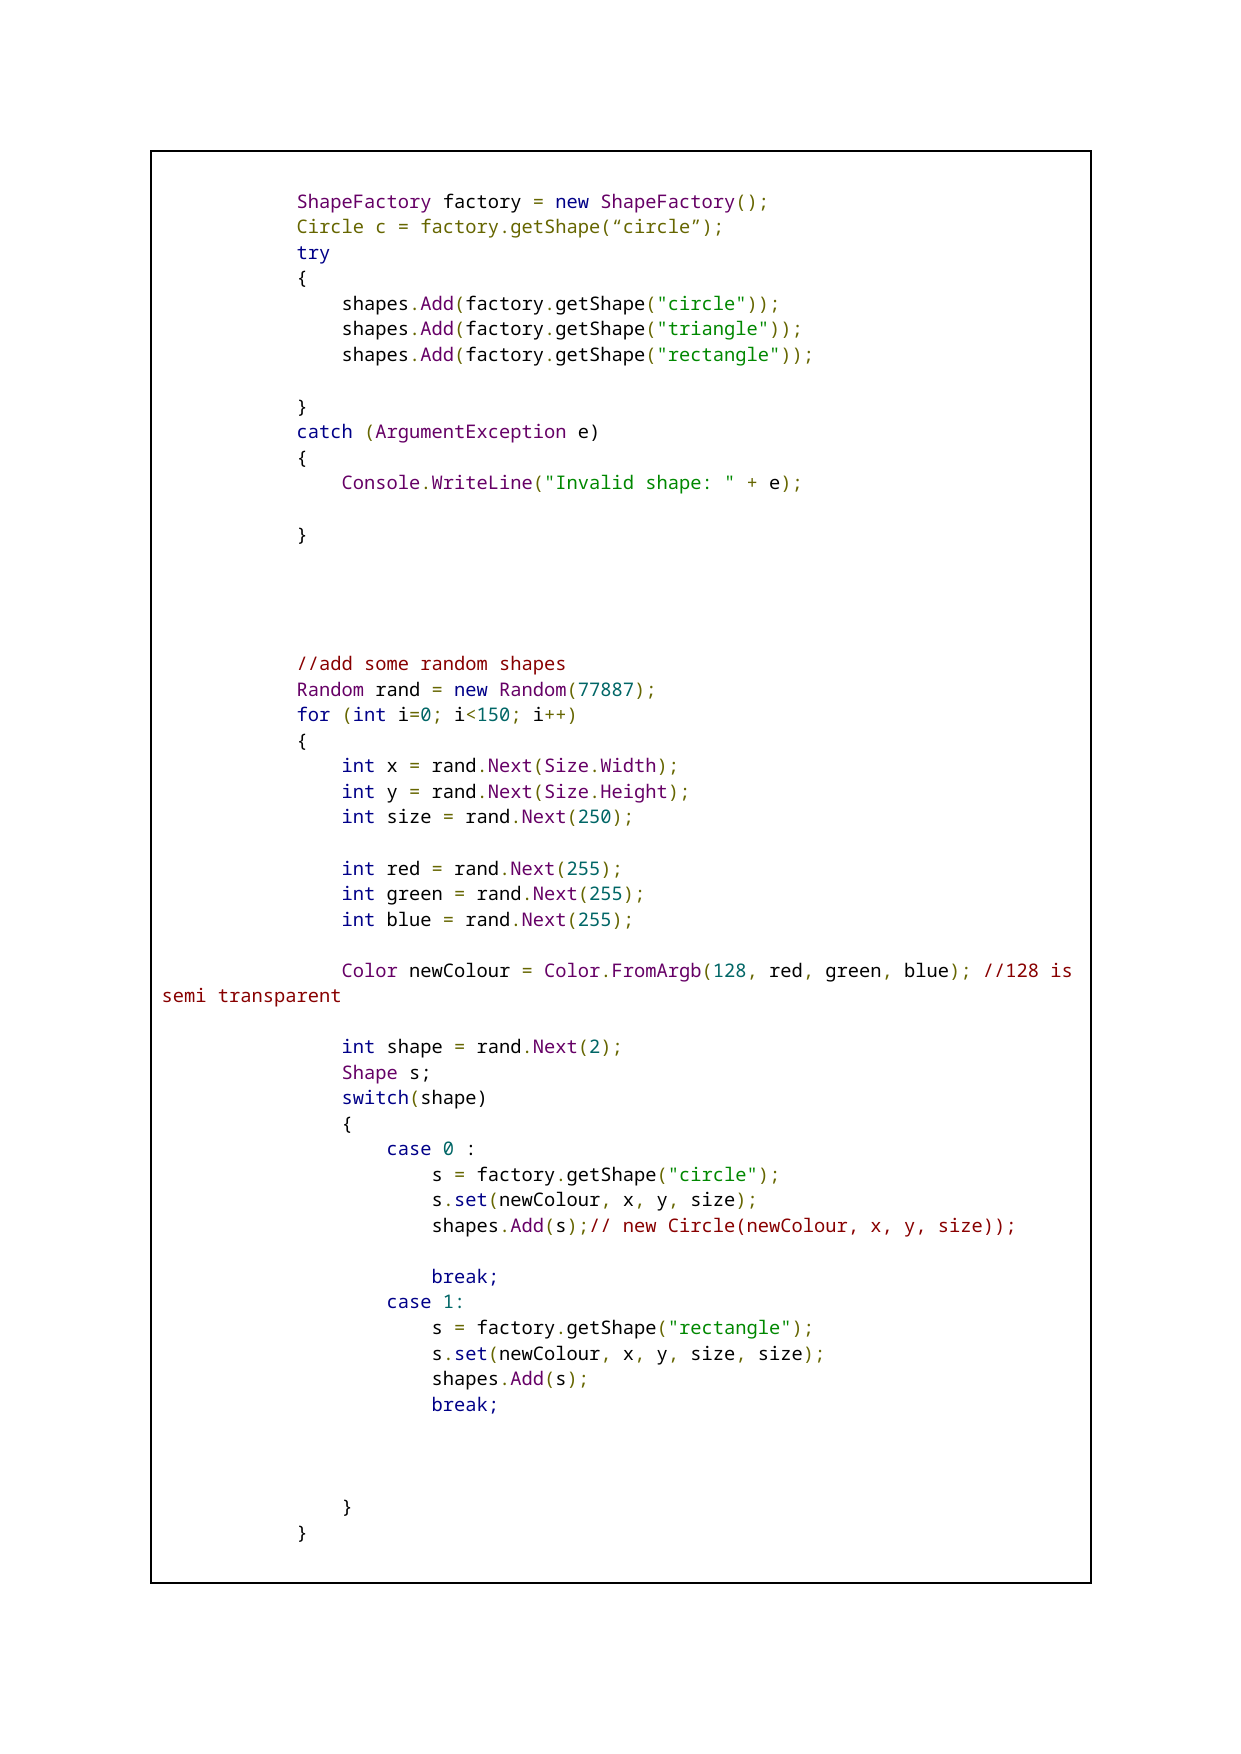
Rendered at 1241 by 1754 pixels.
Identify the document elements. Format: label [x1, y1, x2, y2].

table_header [152, 152, 1090, 1582]
